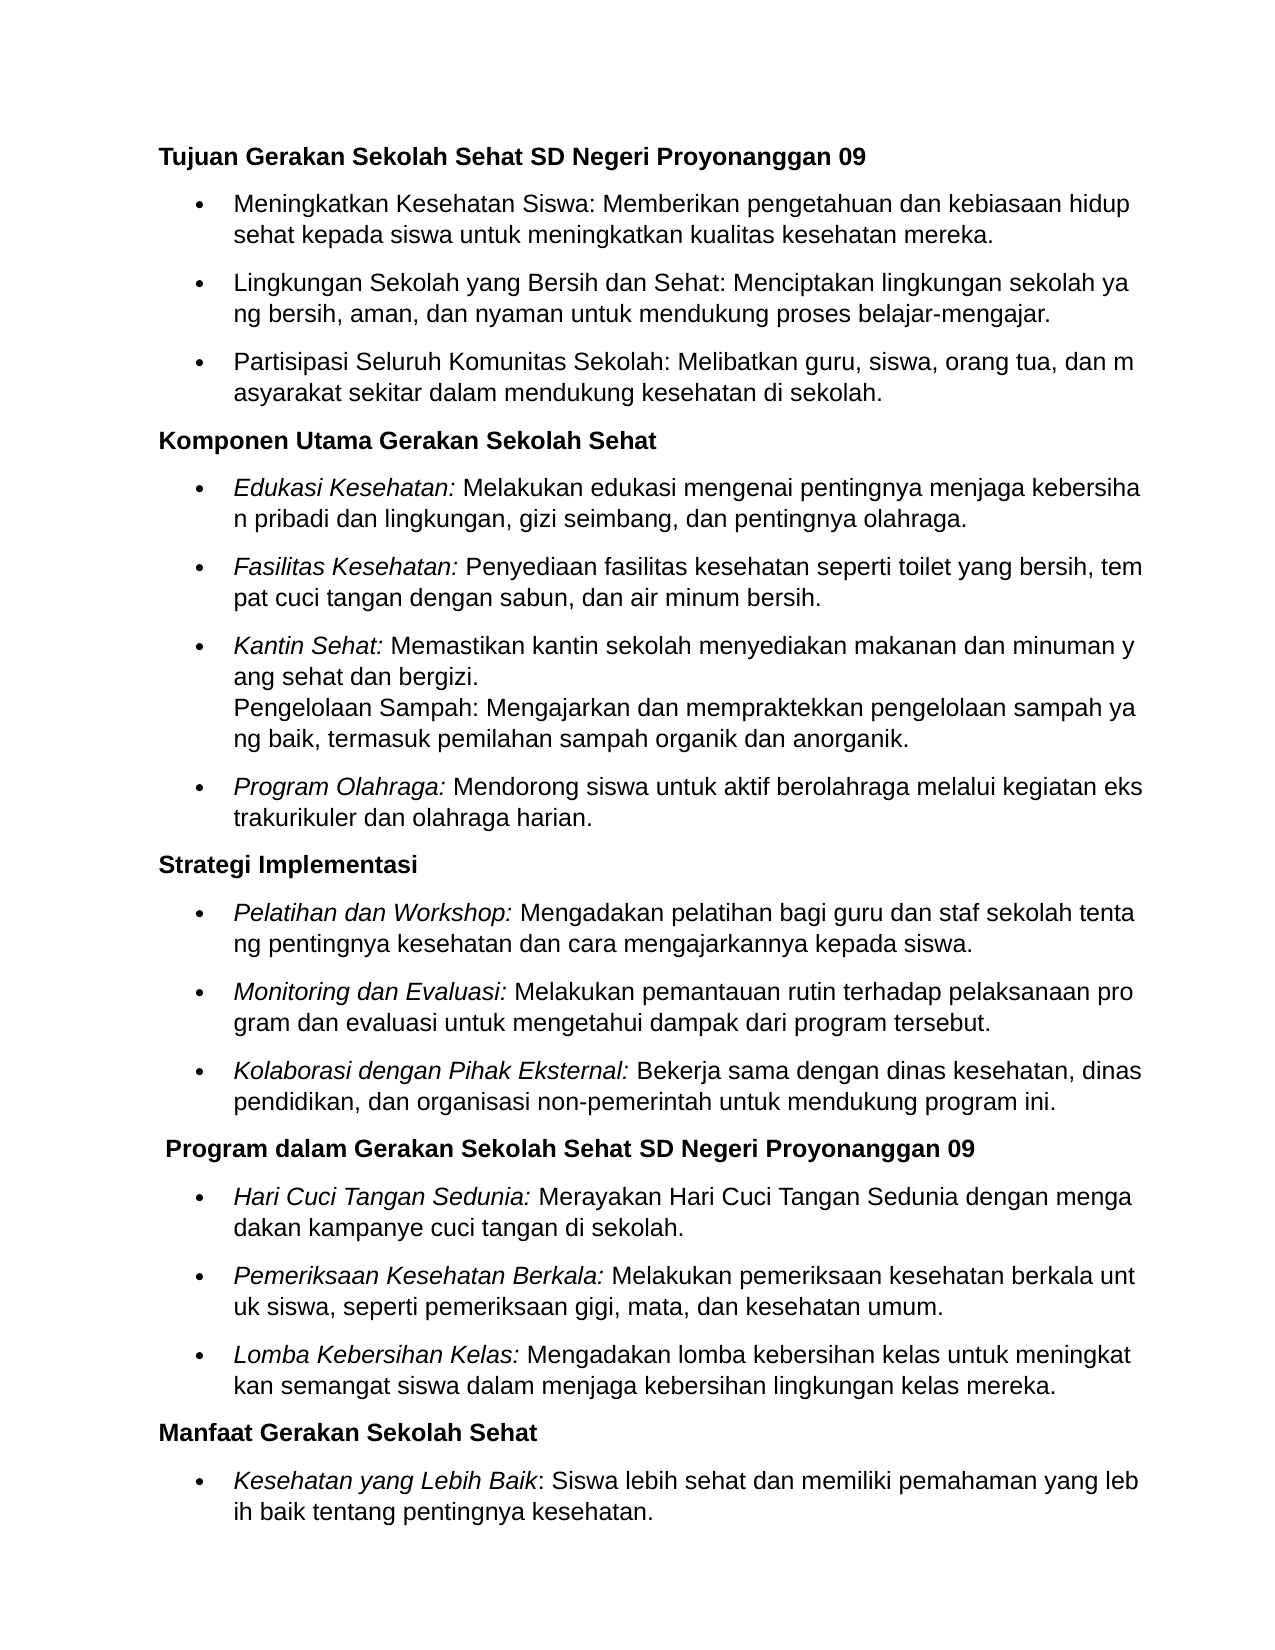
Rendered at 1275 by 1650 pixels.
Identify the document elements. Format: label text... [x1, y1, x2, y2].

list Lomba Kebersihan Kelas: Mengadakan lomba kebersihan kelas untuk meningkatkan semangat siswa dalam menjaga kebersihan lingkungan kelas mereka. [196, 1339, 1144, 1399]
text Program dalam Gerakan Sekolah Sehat SD Negeri Proyonanggan 09 [158, 1134, 1144, 1163]
list Partisipasi Seluruh Komunitas Sekolah: Melibatkan guru, siswa, orang tua, dan masyarakat sekitar dalam mendukung kesehatan di sekolah. [196, 347, 1144, 407]
list Meningkatkan Kesehatan Siswa: Memberikan pengetahuan dan kebiasaan hidup sehat kepada siswa untuk meningkatkan kualitas kesehatan mereka. [196, 189, 1144, 249]
text Komponen Utama Gerakan Sekolah Sehat [158, 426, 1144, 454]
list Kolaborasi dengan Pihak Eksternal: Bekerja sama dengan dinas kesehatan, dinas pendidikan, dan organisasi non-pemerintah untuk mendukung program ini. [196, 1056, 1144, 1115]
list Monitoring dan Evaluasi: Melakukan pemantauan rutin terhadap pelaksanaan program dan evaluasi untuk mengetahui dampak dari program tersebut. [196, 977, 1144, 1037]
list Pelatihan dan Workshop: Mengadakan pelatihan bagi guru dan staf sekolah tentang pentingnya kesehatan dan cara mengajarkannya kepada siswa. [196, 898, 1144, 958]
text Tujuan Gerakan Sekolah Sehat SD Negeri Proyonanggan 09 [158, 142, 1144, 170]
list Kesehatan yang Lebih Baik: Siswa lebih sehat dan memiliki pemahaman yang lebih baik tentang pentingnya kesehatan. [196, 1466, 1144, 1526]
list Pemeriksaan Kesehatan Berkala: Melakukan pemeriksaan kesehatan berkala untuk siswa, seperti pemeriksaan gigi, mata, dan kesehatan umum. [196, 1261, 1144, 1321]
list Edukasi Kesehatan: Melakukan edukasi mengenai pentingnya menjaga kebersihan pribadi dan lingkungan, gizi seimbang, dan pentingnya olahraga. [196, 473, 1144, 533]
list Kantin Sehat: Memastikan kantin sekolah menyediakan makanan dan minuman yang sehat dan bergizi. Pengelolaan Sampah: Mengajarkan dan mempraktekkan pengelolaan sampah yang baik, termasuk pemilahan sampah organik dan anorganik. [196, 631, 1144, 753]
text Manfaat Gerakan Sekolah Sehat [158, 1418, 1144, 1447]
list Hari Cuci Tangan Sedunia: Merayakan Hari Cuci Tangan Sedunia dengan mengadakan kampanye cuci tangan di sekolah. [196, 1182, 1144, 1242]
text Strategi Implementasi [158, 850, 1144, 879]
list Lingkungan Sekolah yang Bersih dan Sehat: Menciptakan lingkungan sekolah yang bersih, aman, dan nyaman untuk mendukung proses belajar-mengajar. [196, 268, 1144, 328]
list Fasilitas Kesehatan: Penyediaan fasilitas kesehatan seperti toilet yang bersih, tempat cuci tangan dengan sabun, dan air minum bersih. [196, 552, 1144, 612]
list Program Olahraga: Mendorong siswa untuk aktif berolahraga melalui kegiatan ekstrakurikuler dan olahraga harian. [196, 772, 1144, 831]
